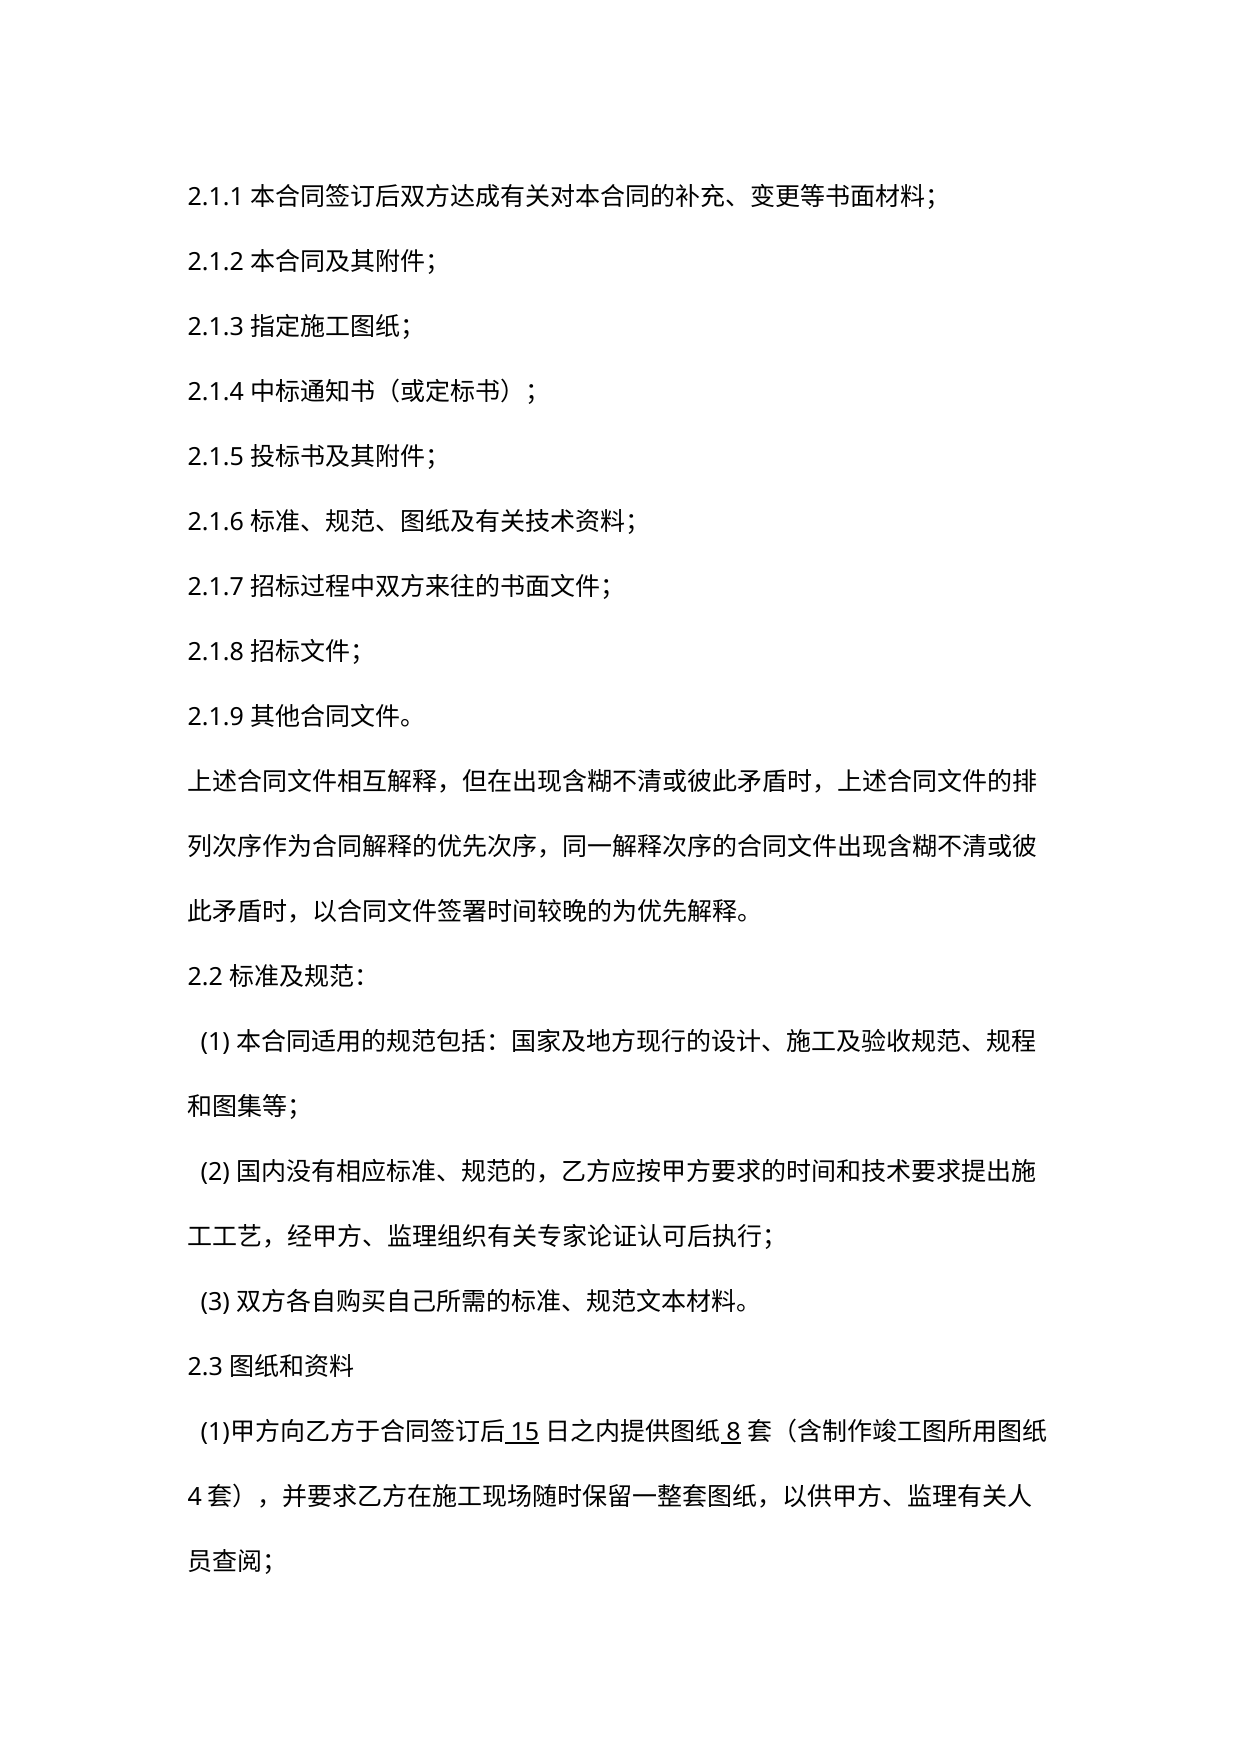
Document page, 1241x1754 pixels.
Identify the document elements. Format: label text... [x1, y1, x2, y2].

text (1)甲方向乙方于合同签订后 15 日之内提供图纸 8 套（含制作竣工图所用图纸4套），并要求乙方在施工现场随时保留一整套图纸，以供甲方、监理有关人员查阅； [187, 1397, 1053, 1592]
text (2) 国内没有相应标准、规范的，乙方应按甲方要求的时间和技术要求提出施工工艺，经甲方、监理组织有关专家论证认可后执行； [187, 1137, 1053, 1267]
text 上述合同文件相互解释，但在出现含糊不清或彼此矛盾时，上述合同文件的排列次序作为合同解释的优先次序，同一解释次序的合同文件出现含糊不清或彼此矛盾时，以合同文件签署时间较晚的为优先解释。 [187, 747, 1053, 942]
text 2.1.9 其他合同文件。 [187, 682, 1053, 747]
text 2.1.4 中标通知书（或定标书）； [187, 357, 1053, 422]
text 2.3 图纸和资料 [187, 1332, 1053, 1397]
text 2.2 标准及规范： [187, 942, 1053, 1007]
text 2.1.5 投标书及其附件； [187, 422, 1053, 487]
text 2.1.8 招标文件； [187, 617, 1053, 682]
text 2.1.6 标准、规范、图纸及有关技术资料； [187, 487, 1053, 552]
text 2.1.1 本合同签订后双方达成有关对本合同的补充、变更等书面材料； [187, 162, 1053, 227]
text 2.1.3 指定施工图纸； [187, 292, 1053, 357]
text (1) 本合同适用的规范包括：国家及地方现行的设计、施工及验收规范、规程和图集等； [187, 1007, 1053, 1137]
text 2.1.7 招标过程中双方来往的书面文件； [187, 552, 1053, 617]
text 2.1.2 本合同及其附件； [187, 227, 1053, 292]
text (3) 双方各自购买自己所需的标准、规范文本材料。 [187, 1267, 1053, 1332]
